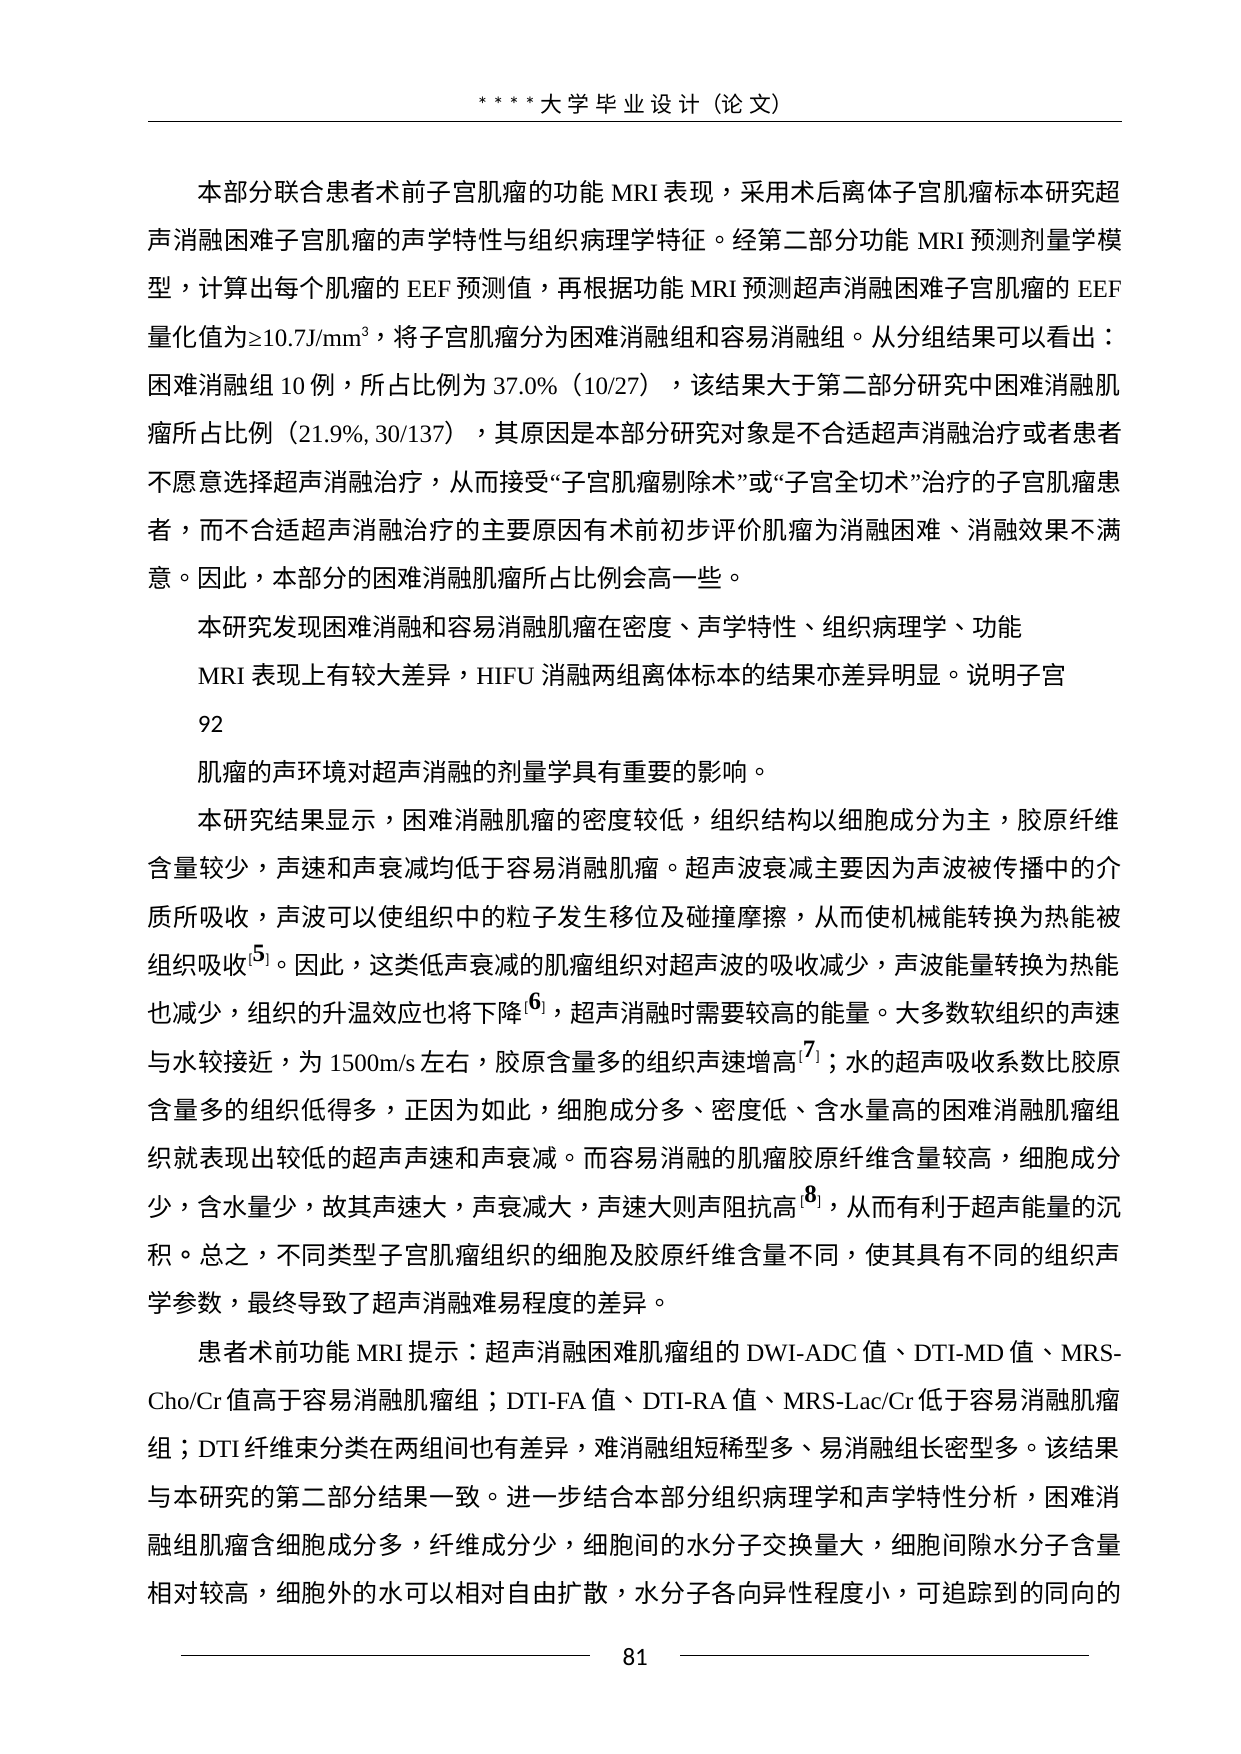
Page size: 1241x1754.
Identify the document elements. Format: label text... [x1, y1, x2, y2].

text 本研究结果显示，困难消融肌瘤的密度较低，组织结构以细胞成分为主，胶原纤维含量较少，声速和声衰减均低于容易消融肌瘤。超声波衰减主要因为声波被传播中的介质所吸收，声波可以使组织中的粒子发生移位及碰撞摩擦，从而使机械能转换为热能被组织吸收[5]。因此，这类低声衰减的肌瘤组织对超声波的吸收减少，声波能量转换为热能也减少，组织的升温效应也将下降[6]，超声消融时需要较高的能量。大多数软组织的声速与水较接近，为1500m/s左右，胶原含量多的组织声速增高[7]；水的超声吸收系数比胶原含量多的组织低得多，正因为如此，细胞成分多、密度低、含水量高的困难消融肌瘤组织就表现出较低的超声声速和声衰减。而容易消融的肌瘤胶原纤维含量较高，细胞成分少，含水量少，故其声速大，声衰减大，声速大则声阻抗高[8]，从而有利于超声能量的沉积。总之，不同类型子宫肌瘤组织的细胞及胶原纤维含量不同，使其具有不同的组织声学参数，最终导致了超声消融难易程度的差异。 [148, 787, 1122, 1319]
text 92 [148, 691, 1122, 739]
text 本研究发现困难消融和容易消融肌瘤在密度、声学特性、组织病理学、功能 [148, 594, 1122, 642]
text MRI 表现上有较大差异，HIFU 消融两组离体标本的结果亦差异明显。说明子宫 [148, 642, 1122, 691]
text 本部分联合患者术前子宫肌瘤的功能MRI表现，采用术后离体子宫肌瘤标本研究超声消融困难子宫肌瘤的声学特性与组织病理学特征。经第二部分功能MRI预测剂量学模型，计算出每个肌瘤的EEF预测值，再根据功能MRI预测超声消融困难子宫肌瘤的EEF量化值为≥10.7J/mm3，将子宫肌瘤分为困难消融组和容易消融组。从分组结果可以看出：困难消融组10例，所占比例为37.0%（10/27），该结果大于第二部分研究中困难消融肌瘤所占比例（21.9%, 30/137），其原因是本部分研究对象是不合适超声消融治疗或者患者不愿意选择超声消融治疗，从而接受“子宫肌瘤剔除术”或“子宫全切术”治疗的子宫肌瘤患者，而不合适超声消融治疗的主要原因有术前初步评价肌瘤为消融困难、消融效果不满意。因此，本部分的困难消融肌瘤所占比例会高一些。 [148, 159, 1122, 594]
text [148, 1319, 1122, 1609]
text 肌瘤的声环境对超声消融的剂量学具有重要的影响。 [148, 739, 1122, 787]
